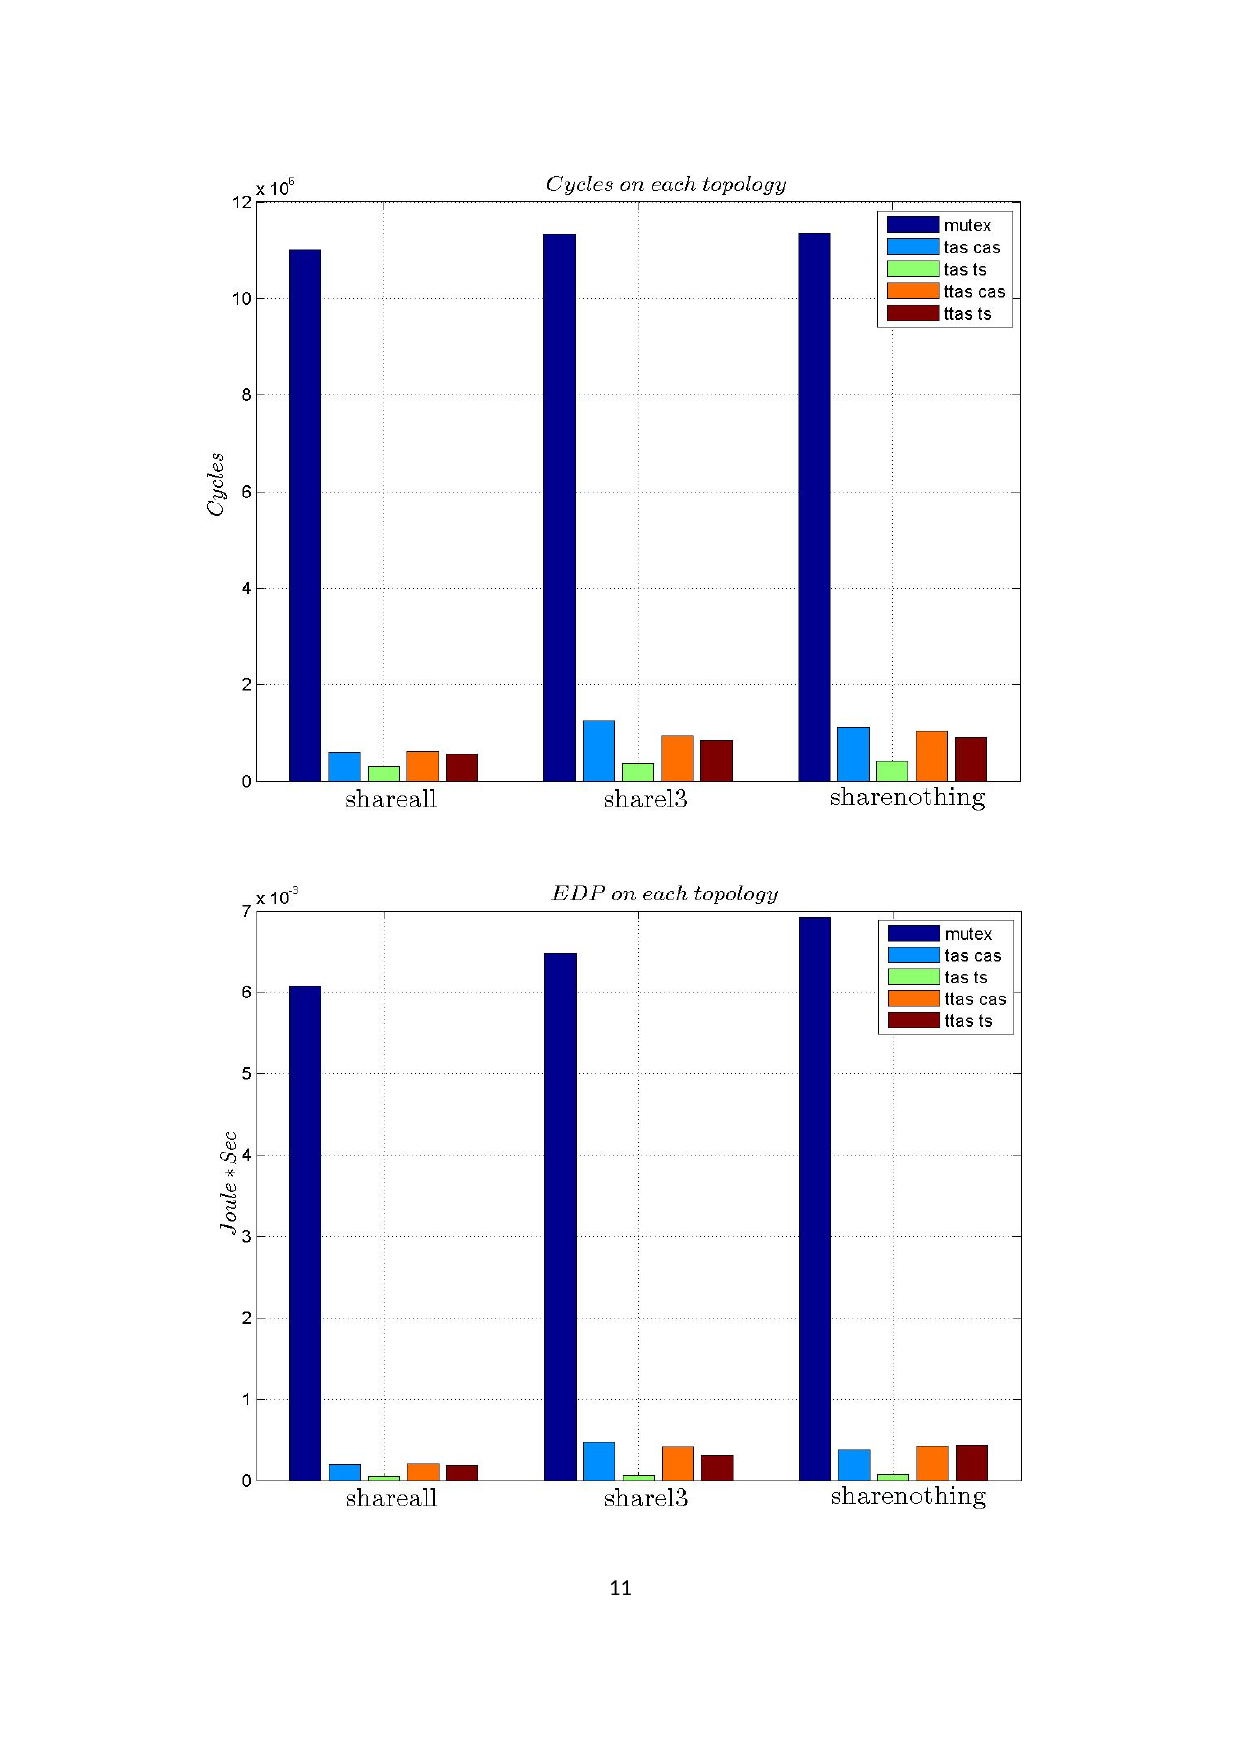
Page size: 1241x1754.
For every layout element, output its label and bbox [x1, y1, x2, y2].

picture [128, 148, 1114, 1557]
